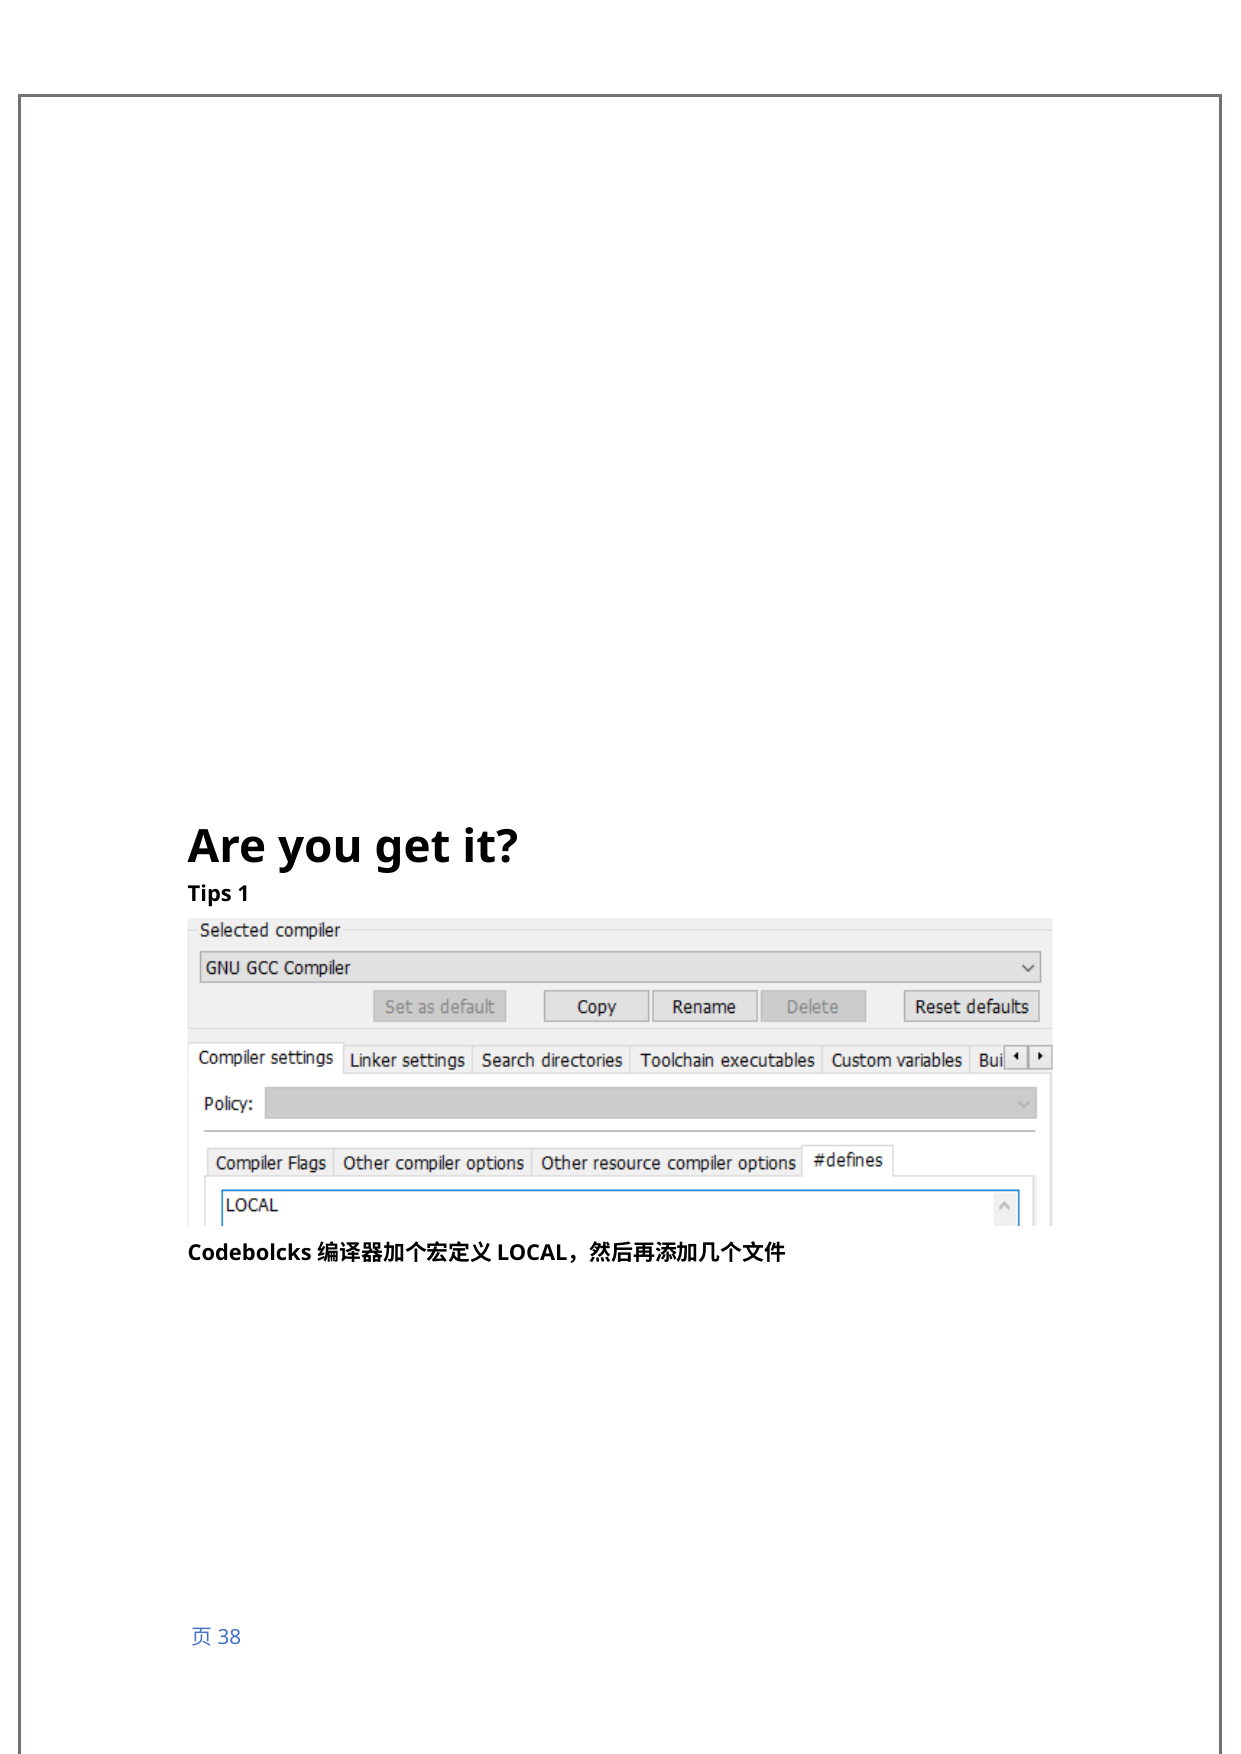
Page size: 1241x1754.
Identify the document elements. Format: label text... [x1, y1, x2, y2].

subtitle Are you get it? [187, 812, 1053, 877]
text Tips 1 [187, 877, 1053, 909]
picture [187, 918, 1053, 1226]
text Codebolcks 编译器加个宏定义LOCAL，然后再添加几个文件 [187, 1234, 1053, 1267]
